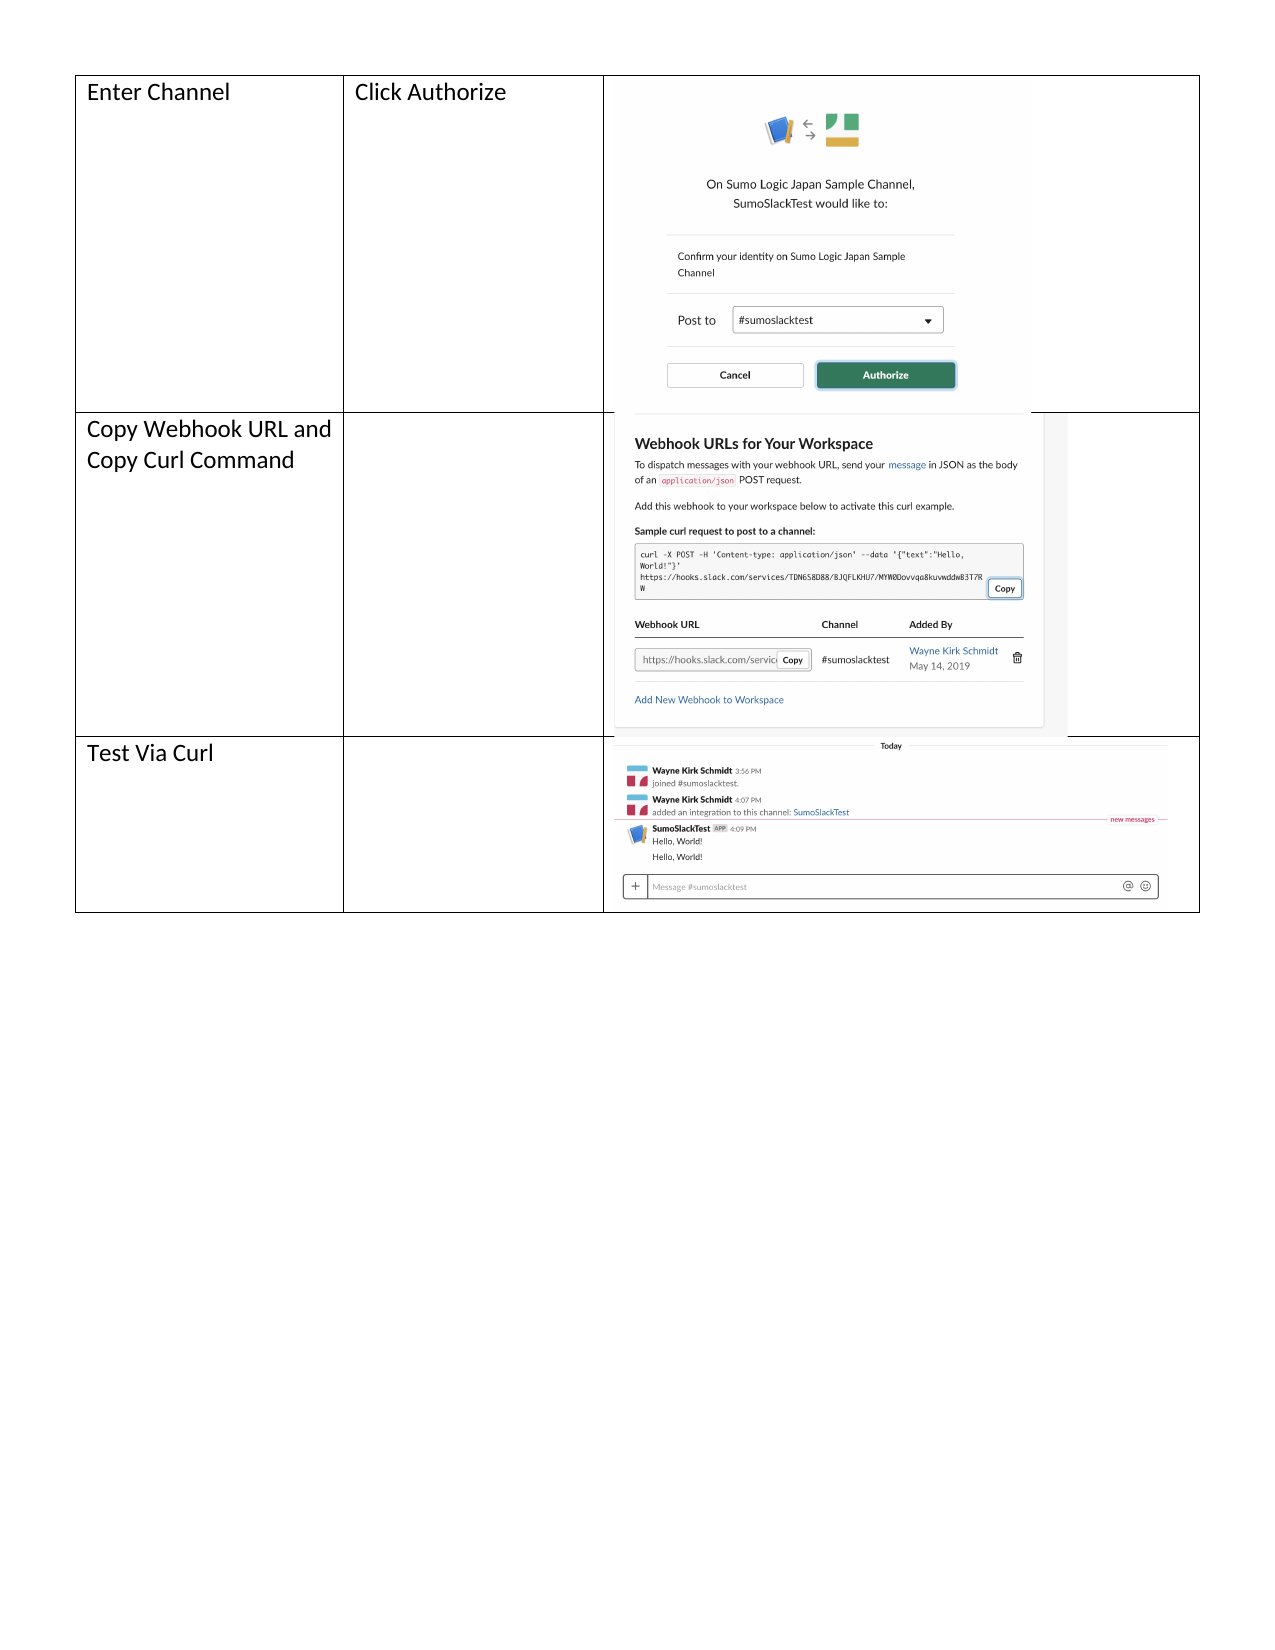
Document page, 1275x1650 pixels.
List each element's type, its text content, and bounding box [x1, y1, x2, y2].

table_cell [604, 413, 614, 736]
table_cell [604, 76, 614, 412]
table_cell [344, 737, 603, 912]
table_cell Enter Channel [76, 76, 343, 412]
table_cell Test Via Curl [76, 737, 343, 912]
table_cell [1068, 413, 1199, 736]
table_cell [604, 737, 614, 912]
picture [614, 76, 1168, 912]
table_cell [1168, 737, 1199, 912]
table_cell Click Authorize [344, 76, 603, 412]
table_cell [1032, 76, 1199, 412]
table_cell [344, 413, 603, 736]
table_cell Copy Webhook URL and Copy Curl Command [76, 413, 343, 736]
